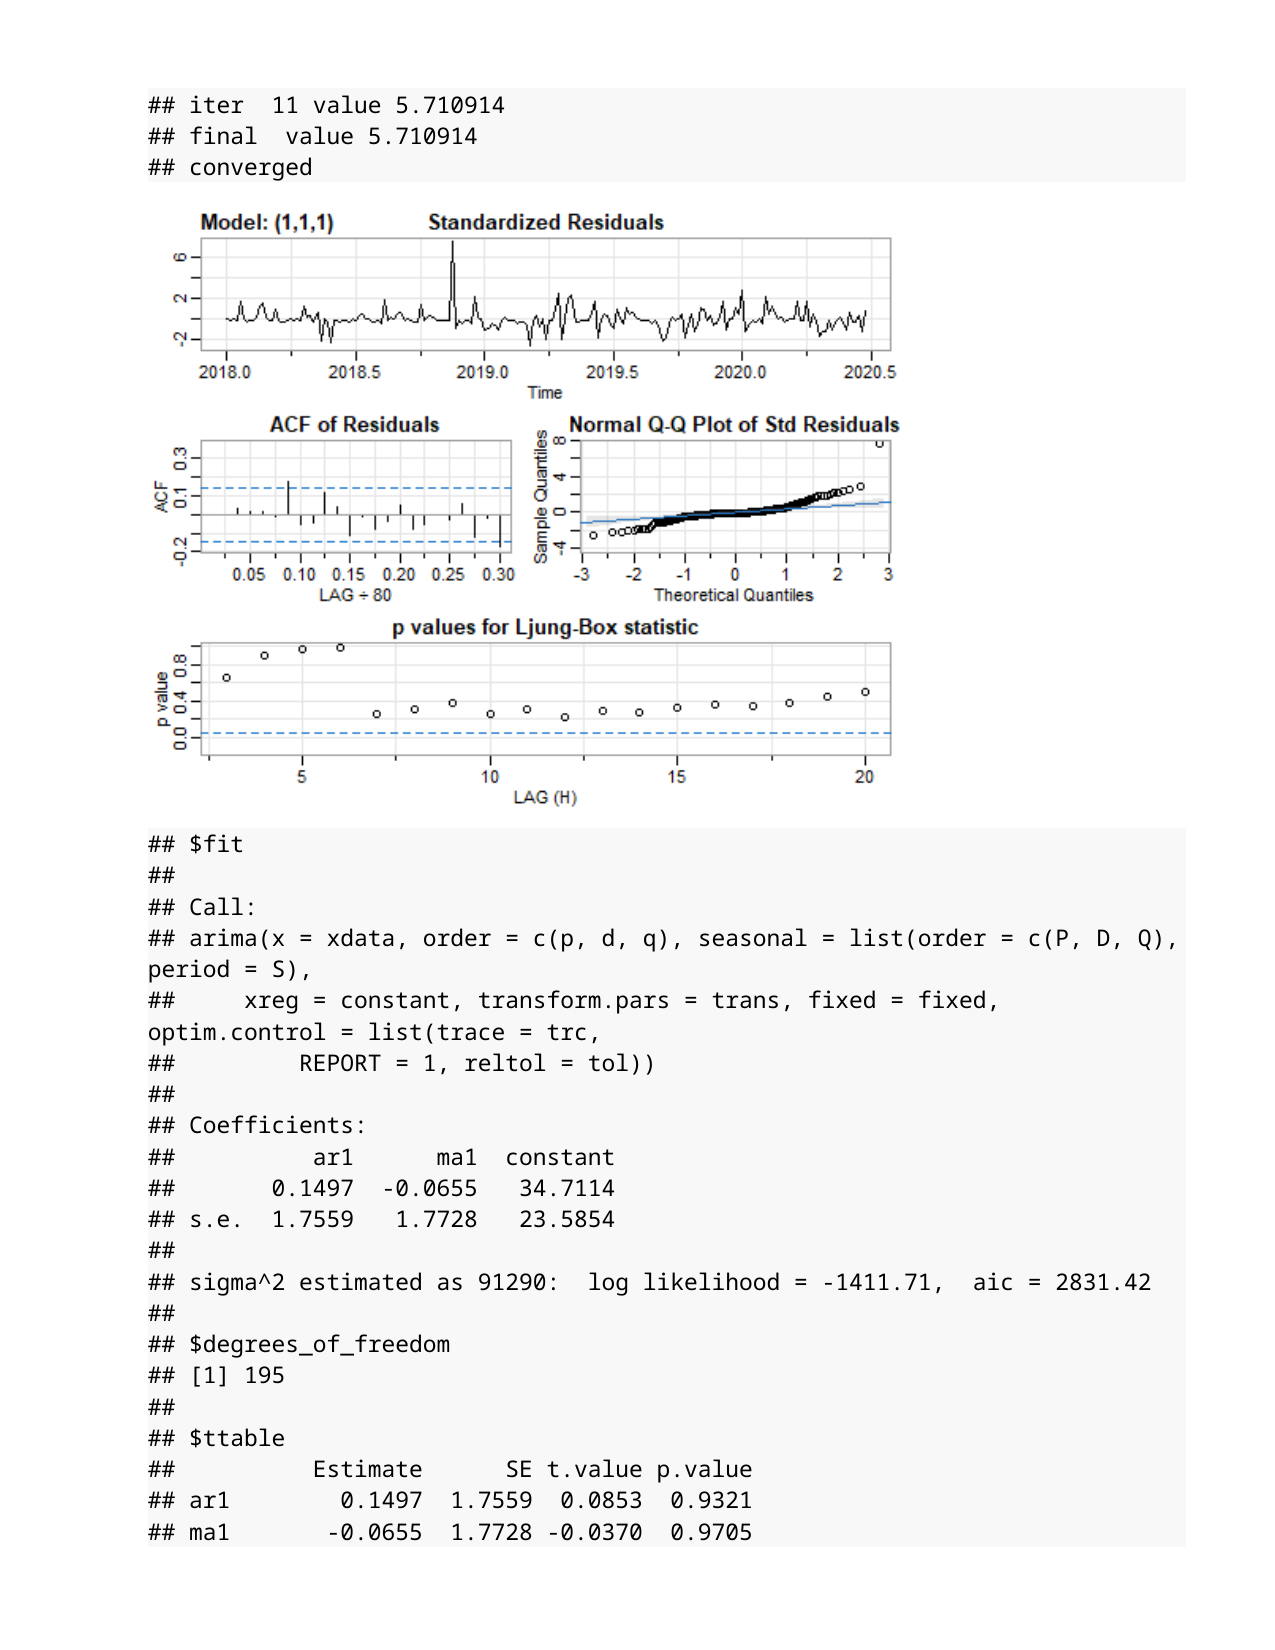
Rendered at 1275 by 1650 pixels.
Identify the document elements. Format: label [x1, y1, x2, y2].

text [148, 828, 1186, 1547]
picture [147, 203, 906, 810]
text [148, 88, 1186, 182]
